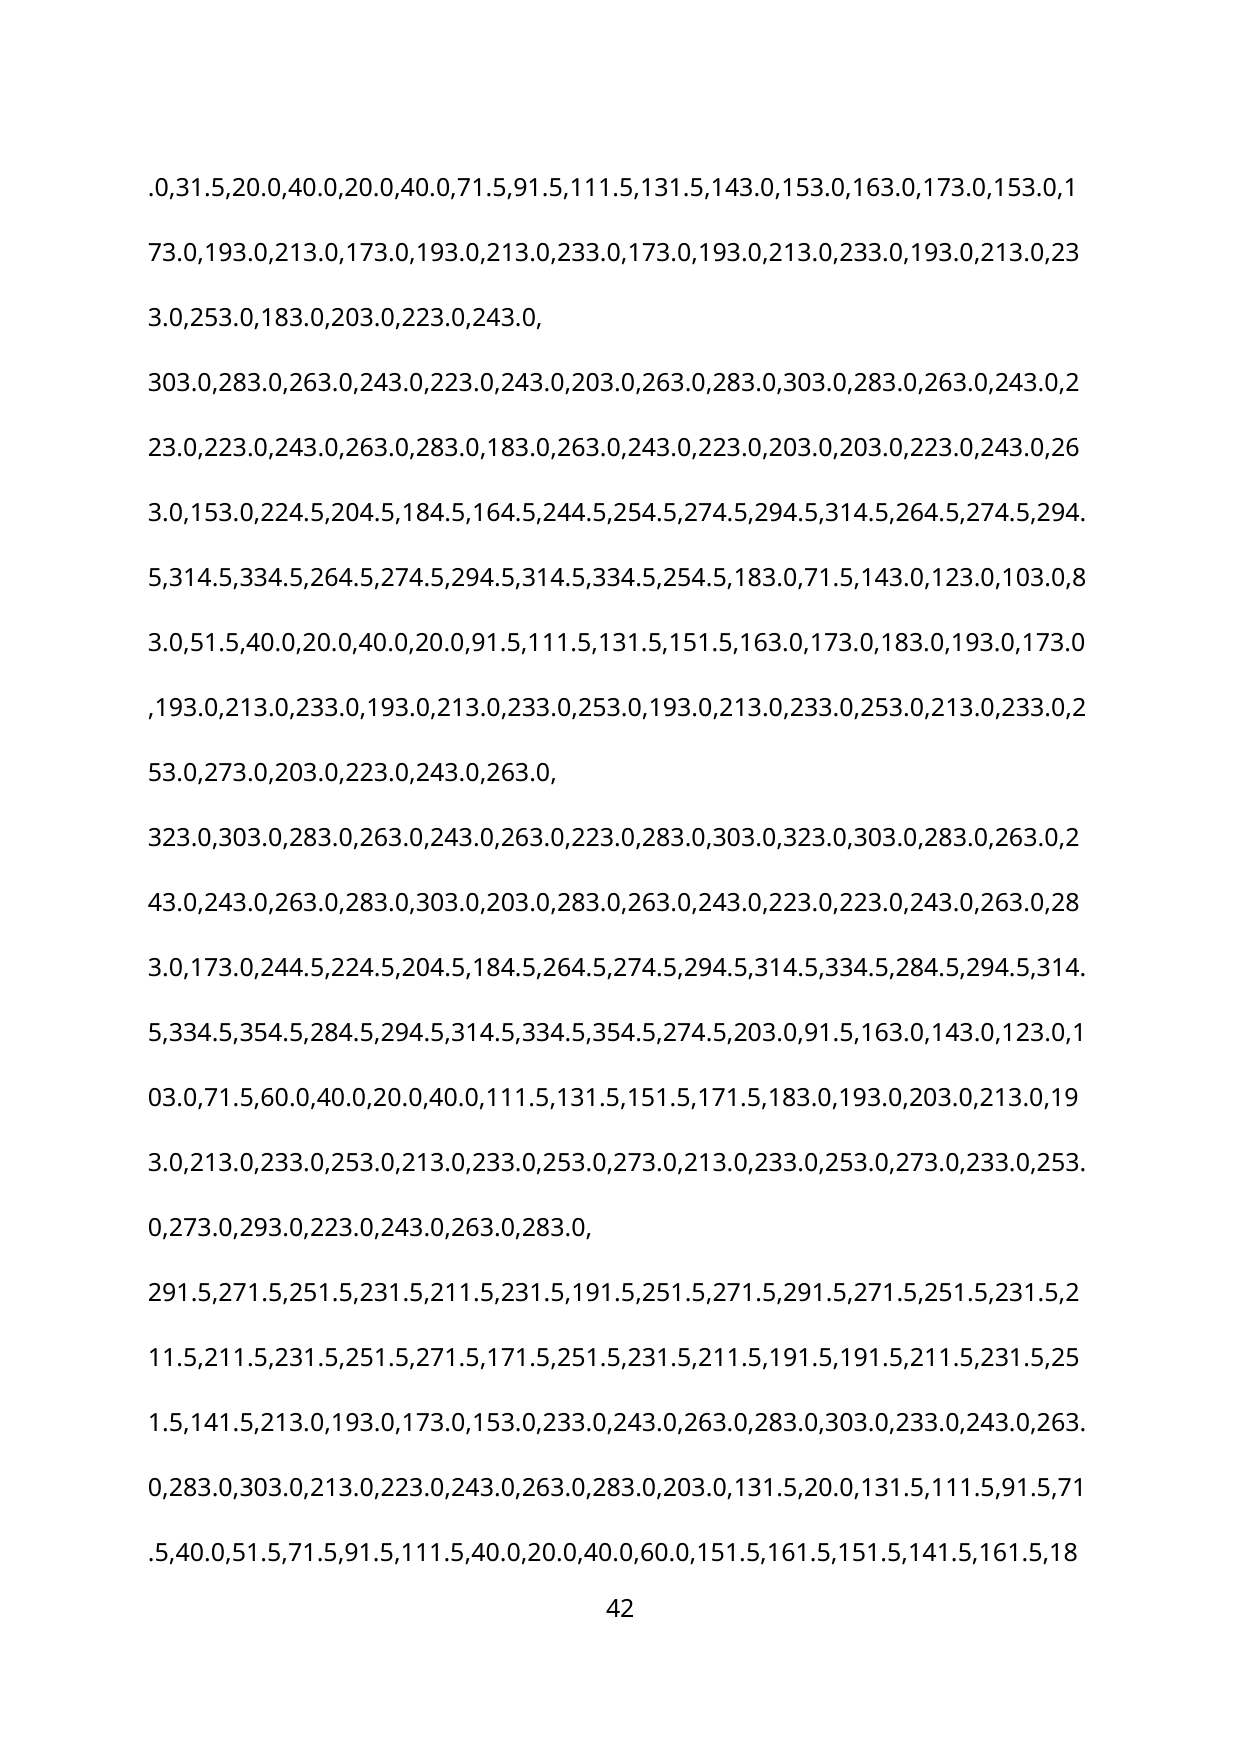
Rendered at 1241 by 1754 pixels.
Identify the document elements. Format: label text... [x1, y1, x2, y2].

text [148, 1259, 1092, 1584]
text 323.0,303.0,283.0,263.0,243.0,263.0,223.0,283.0,303.0,323.0,303.0,283.0,263.0,243.0,243.0,263.0,283.0,303.0,203.0,283.0,263.0,243.0,223.0,223.0,243.0,263.0,283.0,173.0,244.5,224.5,204.5,184.5,264.5,274.5,294.5,314.5,334.5,284.5,294.5,314.5,334.5,354.5,284.5,294.5,314.5,334.5,354.5,274.5,203.0,91.5,163.0,143.0,123.0,103.0,71.5,60.0,40.0,20.0,40.0,111.5,131.5,151.5,171.5,183.0,193.0,203.0,213.0,193.0,213.0,233.0,253.0,213.0,233.0,253.0,273.0,213.0,233.0,253.0,273.0,233.0,253.0,273.0,293.0,223.0,243.0,263.0,283.0, [148, 804, 1092, 1259]
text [148, 154, 1092, 349]
text 303.0,283.0,263.0,243.0,223.0,243.0,203.0,263.0,283.0,303.0,283.0,263.0,243.0,223.0,223.0,243.0,263.0,283.0,183.0,263.0,243.0,223.0,203.0,203.0,223.0,243.0,263.0,153.0,224.5,204.5,184.5,164.5,244.5,254.5,274.5,294.5,314.5,264.5,274.5,294.5,314.5,334.5,264.5,274.5,294.5,314.5,334.5,254.5,183.0,71.5,143.0,123.0,103.0,83.0,51.5,40.0,20.0,40.0,20.0,91.5,111.5,131.5,151.5,163.0,173.0,183.0,193.0,173.0,193.0,213.0,233.0,193.0,213.0,233.0,253.0,193.0,213.0,233.0,253.0,213.0,233.0,253.0,273.0,203.0,223.0,243.0,263.0, [148, 349, 1092, 804]
